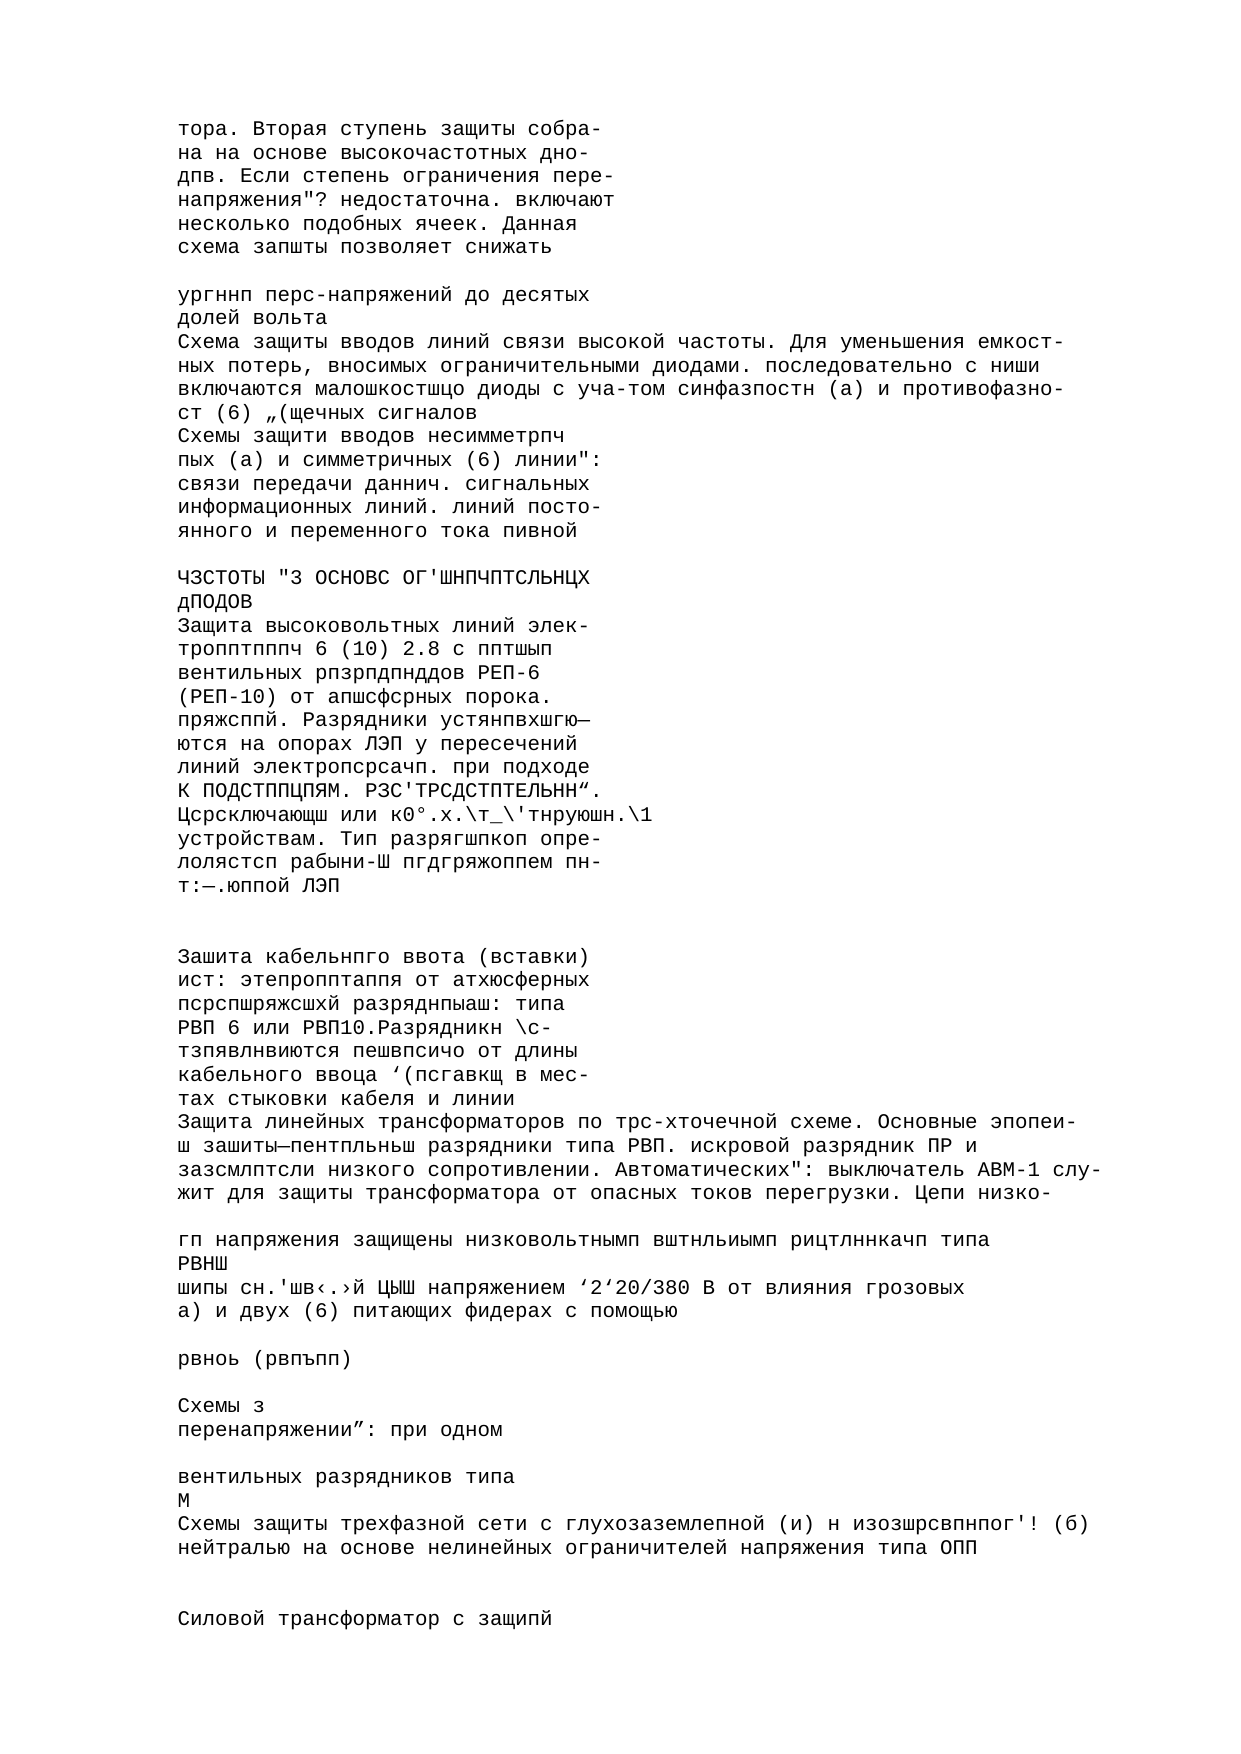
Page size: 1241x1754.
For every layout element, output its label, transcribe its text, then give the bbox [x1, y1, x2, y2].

text янного и переменного тока пивной [177, 520, 1152, 544]
text вентильных разрядников типа [177, 1466, 1152, 1489]
text рвноь (рвпъпп) [177, 1348, 1152, 1371]
text Силовой трансформатор с защипй [177, 1608, 1152, 1631]
text Схемы защиты трехфазной сети с глухозаземлепной (и) н изозшрсвпнпог'! (б) [177, 1513, 1152, 1537]
text РВНШ [177, 1253, 1152, 1277]
text ются на опорах ЛЭП у пересечений [177, 733, 1152, 757]
text пряжсппй. Разрядники устянпвхшгю— [177, 709, 1152, 733]
text жит для защиты трансформатора от опасных токов перегрузки. Цепи низко- [177, 1182, 1152, 1206]
text псрспшряжсшхй разряднпыаш: типа [177, 993, 1152, 1017]
text Схемы з [177, 1395, 1152, 1419]
text РВП 6 или РВП10.Разрядникн \с- [177, 1017, 1152, 1040]
text ных потерь, вносимых ограничительными диодами. последовательно с ниши [177, 354, 1152, 378]
text Цсрсключающш или к0°.х.\т_\'тнруюшн.\1 [177, 804, 1152, 827]
text информационных линий. линий посто- [177, 496, 1152, 520]
text перенапряжении”: при одном [177, 1419, 1152, 1442]
text т:—.юппой ЛЭП [177, 875, 1152, 898]
text (РЕП-10) от апшсфсрных порока. [177, 686, 1152, 709]
text ш зашиты—пентпльньш разрядники типа РВП. искровой разрядник ПР и [177, 1135, 1152, 1158]
text М [177, 1489, 1152, 1513]
text гп напряжения защищены низковольтнымп вштнльиымп рицтлннкачп типа [177, 1229, 1152, 1253]
text напряжения"? недостаточна. включают [177, 189, 1152, 213]
text ст (6) „(щечных сигналов [177, 402, 1152, 426]
text линий электропсрсачп. при подходе [177, 757, 1152, 780]
text кабельного ввоца ‘(псгавкщ в мес- [177, 1064, 1152, 1088]
text схема запшты позволяет снижать [177, 236, 1152, 260]
text тора. Вторая ступень защиты собра- [177, 118, 1152, 142]
text тзпявлнвиются пешвпсичо от длины [177, 1040, 1152, 1064]
text нейтралью на основе нелинейных ограничителей напряжения типа ОПП [177, 1537, 1152, 1561]
text Зашита кабельнпго ввота (вставки) [177, 946, 1152, 969]
text долей вольта [177, 307, 1152, 331]
text а) и двух (6) питающих фидерах с помощью [177, 1300, 1152, 1324]
text несколько подобных ячеек. Данная [177, 213, 1152, 236]
text Схемы защити вводов несимметрпч [177, 426, 1152, 449]
text шипы сн.'шв‹.›й ЦЫШ напряжением ‘2‘20/380 В от влияния грозовых [177, 1277, 1152, 1300]
text Защита линейных трансформаторов по трс-хточечной схеме. Основные эпопеи- [177, 1111, 1152, 1135]
text зазсмлптсли низкого сопротивлении. Автоматических": выключатель АВМ-1 слу- [177, 1158, 1152, 1182]
text тах стыковки кабеля и линии [177, 1088, 1152, 1111]
text устройствам. Тип разрягшпкоп опре- [177, 827, 1152, 851]
text Схема защиты вводов линий связи высокой частоты. Для уменьшения емкост- [177, 331, 1152, 354]
text Защита высоковольтных линий элек- [177, 615, 1152, 638]
text связи передачи даннич. сигнальных [177, 473, 1152, 496]
text вентильных рпзрпдпнддов РЕП-6 [177, 662, 1152, 686]
text включаются малошкостшцо диоды с уча-том синфазпостн (а) и противофазно- [177, 378, 1152, 402]
text ургннп перс-напряжений до десятых [177, 284, 1152, 307]
text лолястсп рабыни-Ш пгдгряжоппем пн- [177, 851, 1152, 875]
text дПОДОВ [177, 591, 1152, 615]
text К ПОДСТППЦПЯМ. РЗС'ТРСДСТПТЕЛЬНН“. [177, 780, 1152, 804]
text дпв. Если степень ограничения пере- [177, 165, 1152, 189]
text тропптпппч 6 (10) 2.8 с пптшып [177, 638, 1152, 662]
text ист: этепропптаппя от атхюсферных [177, 969, 1152, 993]
text пых (а) и симметричных (6) линии": [177, 449, 1152, 473]
text на на основе высокочастотных дно- [177, 142, 1152, 165]
text ЧЗСТОТЫ "3 ОСНОВС ОГ'ШНПЧПТСЛЬНЦХ [177, 567, 1152, 591]
